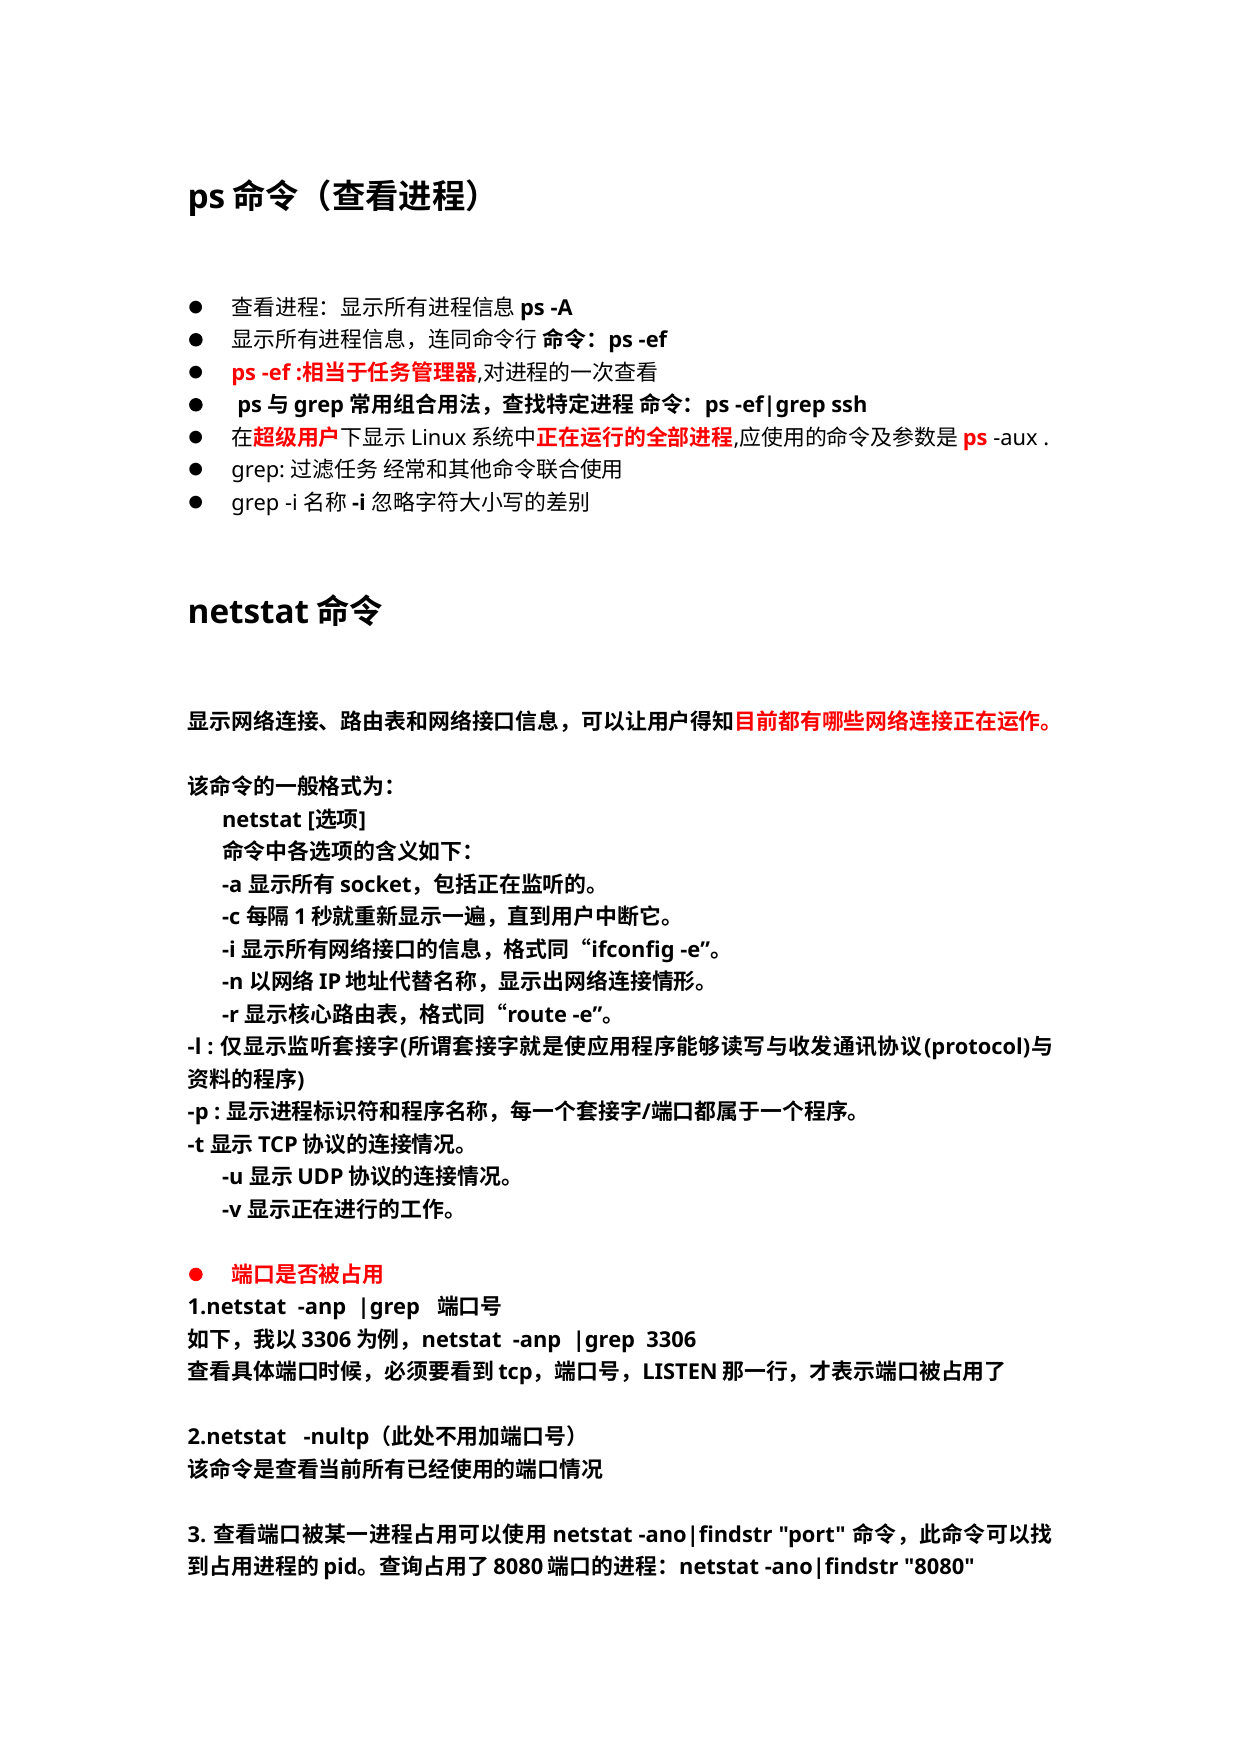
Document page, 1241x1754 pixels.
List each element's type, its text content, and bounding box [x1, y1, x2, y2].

list grep -i 名称 -i 忽略字符大小写的差别 [187, 484, 1053, 517]
text 该命令是查看当前所有已经使用的端口情况 [187, 1451, 1053, 1484]
list 端口是否被占用 [187, 1256, 1053, 1289]
subtitle netstat命令 [187, 576, 1053, 641]
text 该命令的一般格式为： netstat [选项] 命令中各选项的含义如下： -a 显示所有socket，包括正在监听的。 -c 每隔1秒就重新显示一遍，直到用户中断它。 -i 显示所有网络接口的信息，格式同“ifconfig -e”。 -n 以网络IP地址代替名称，显示出网络连接情形。 -r 显示核心路由表，格式同“route -e”。 [187, 769, 1053, 1029]
text 如下，我以3306为例，netstat -anp |grep 3306 [187, 1321, 1053, 1354]
text 2.netstat -nultp（此处不用加端口号） [187, 1419, 1053, 1451]
list ps -ef :相当于任务管理器,对进程的一次查看 [187, 354, 1053, 387]
subtitle ps命令（查看进程） [187, 162, 1053, 227]
text -p : 显示进程标识符和程序名称，每一个套接字/端口都属于一个程序。 [187, 1094, 1053, 1126]
list 查看进程：显示所有进程信息ps -A [187, 289, 1053, 322]
text -l : 仅显示监听套接字(所谓套接字就是使应用程序能够读写与收发通讯协议(protocol)与资料的程序) [187, 1029, 1053, 1094]
text 查看具体端口时候，必须要看到tcp，端口号，LISTEN那一行，才表示端口被占用了 [187, 1354, 1053, 1386]
list 在超级用户下显示Linux系统中正在运行的全部进程,应使用的命令及参数是 ps -aux . [187, 419, 1053, 452]
list grep: 过滤任务 经常和其他命令联合使用 [187, 452, 1053, 484]
text 3. 查看端口被某一进程占用可以使用 netstat -ano|findstr "port" 命令，此命令可以找到占用进程的pid。查询占用了8080端口的进程：netstat -ano|findstr "8080" [187, 1516, 1053, 1581]
text 1.netstat -anp |grep 端口号 [187, 1289, 1053, 1321]
list ps 与grep 常用组合用法，查找特定进程 命令：ps -ef|grep ssh [187, 387, 1053, 419]
text -t 显示TCP协议的连接情况。 -u 显示UDP协议的连接情况。 -v 显示正在进行的工作。 [187, 1126, 1053, 1224]
list 显示所有进程信息，连同命令行 命令：ps -ef [187, 322, 1053, 354]
text 显示网络连接、路由表和网络接口信息，可以让用户得知目前都有哪些网络连接正在运作。 [187, 704, 1053, 736]
